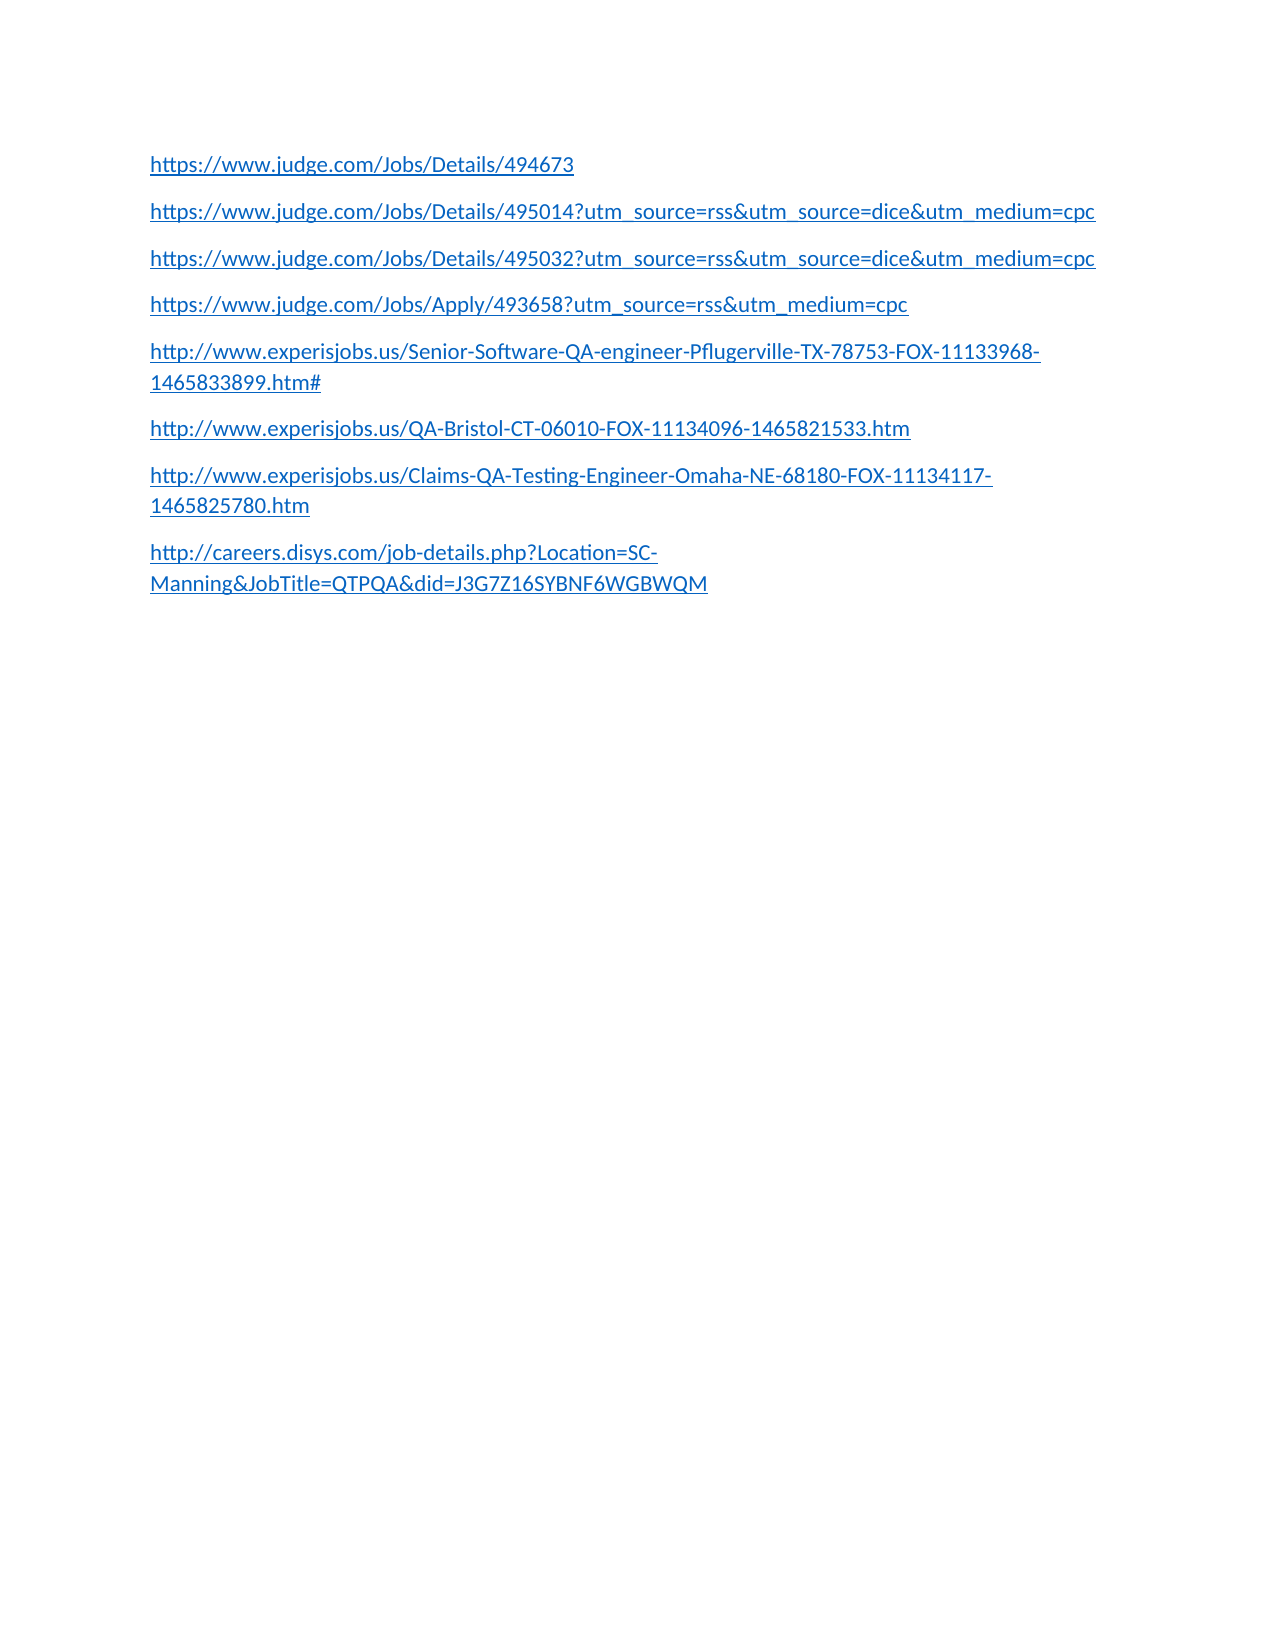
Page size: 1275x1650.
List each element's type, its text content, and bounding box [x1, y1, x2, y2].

text https://www.judge.com/Jobs/Details/494673 [150, 150, 1125, 178]
text https://www.judge.com/Jobs/Apply/493658?utm_source=rss&utm_medium=cpc [150, 291, 1125, 319]
text http://www.experisjobs.us/QA-Bristol-CT-06010-FOX-11134096-1465821533.htm [150, 414, 1125, 443]
text https://www.judge.com/Jobs/Details/495014?utm_source=rss&utm_source=dice&utm_medium=cpc [150, 197, 1125, 225]
text https://www.judge.com/Jobs/Details/495032?utm_source=rss&utm_source=dice&utm_medium=cpc [150, 244, 1125, 272]
text http://www.experisjobs.us/Senior-Software-QA-engineer-Pflugerville-TX-78753-FOX-11133968-1465833899.htm# [150, 337, 1125, 396]
text http://careers.disys.com/job-details.php?Location=SC-Manning&JobTitle=QTPQA&did=J3G7Z16SYBNF6WGBWQM [150, 538, 1125, 597]
text http://www.experisjobs.us/Claims-QA-Testing-Engineer-Omaha-NE-68180-FOX-11134117-1465825780.htm [150, 461, 1125, 520]
